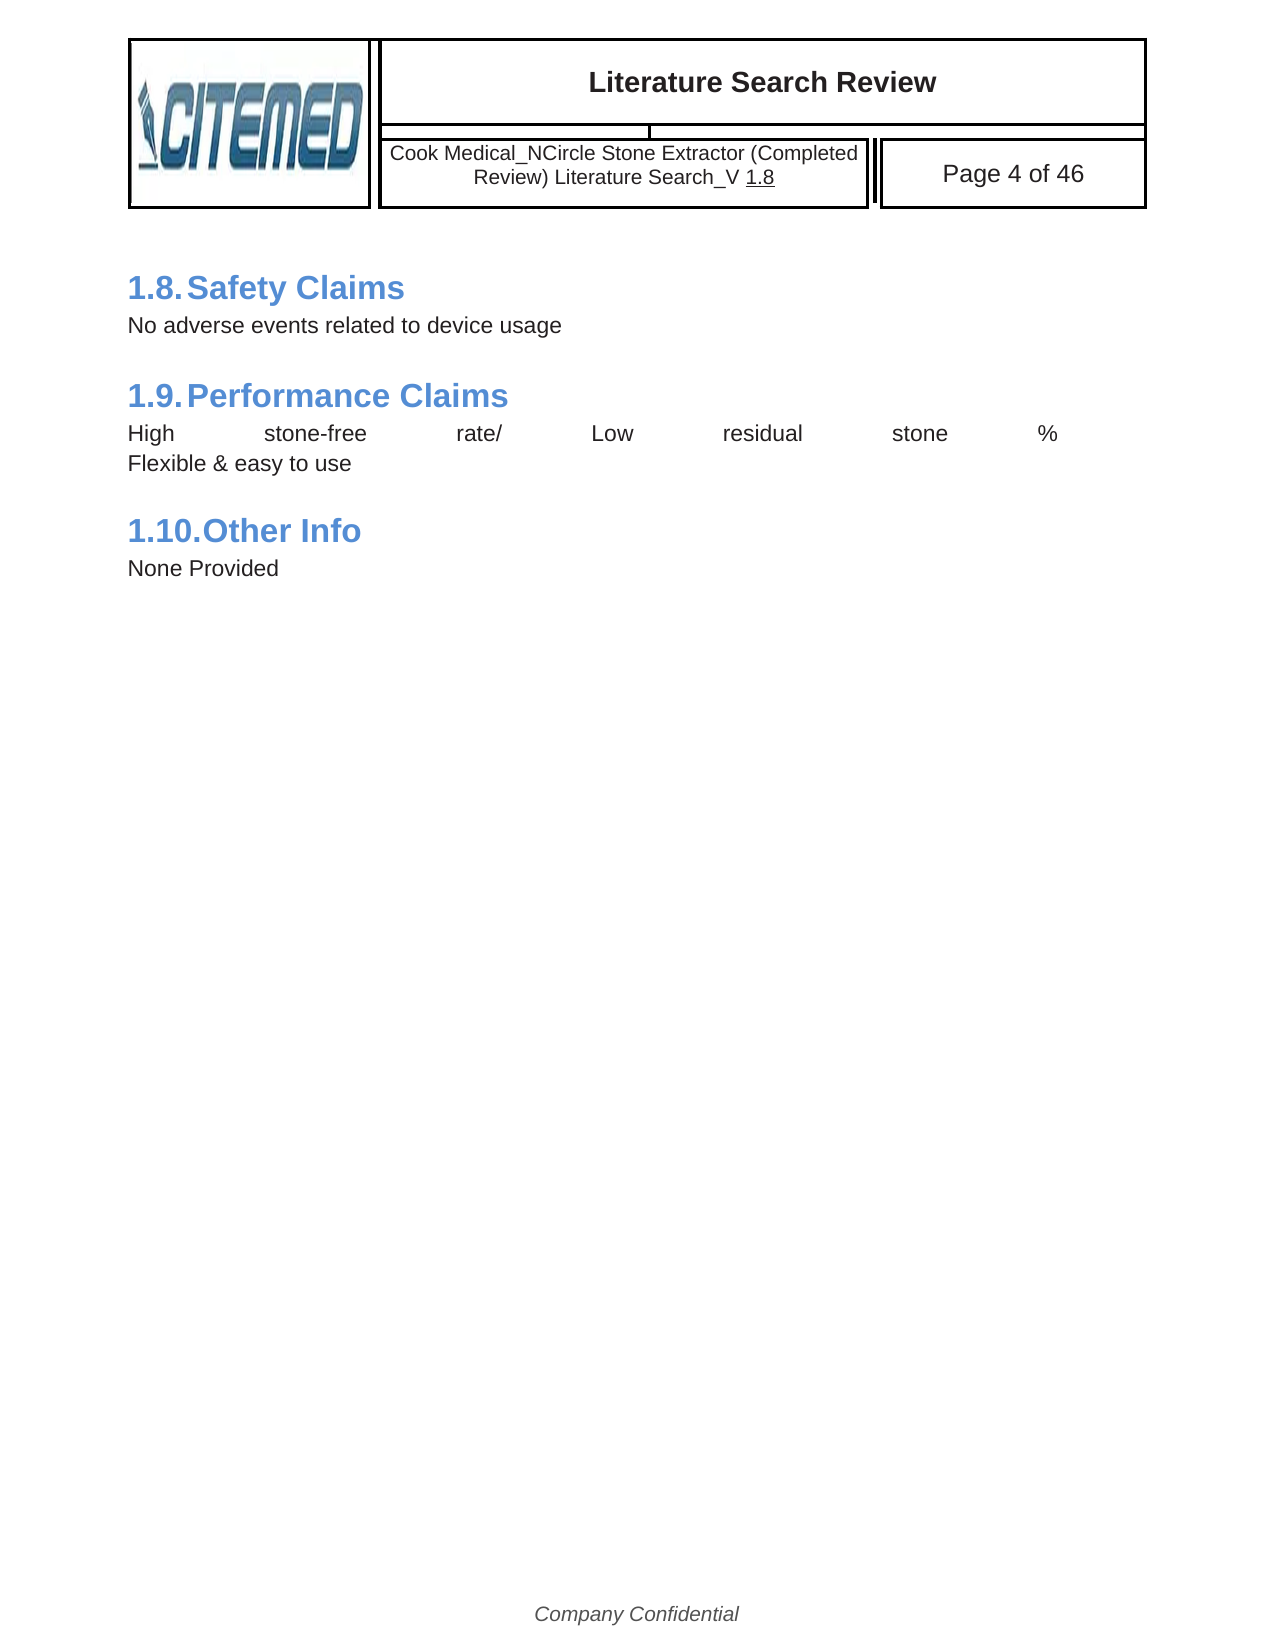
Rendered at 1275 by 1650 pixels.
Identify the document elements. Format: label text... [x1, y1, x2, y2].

picture [131, 43, 368, 203]
text High stone-free rate/ Low residual stone % Flexible & easy to use [127, 420, 1147, 477]
subtitle Safety Claims [127, 268, 1147, 306]
text None Provided [127, 555, 1147, 581]
subtitle Other Info [127, 511, 1147, 549]
subtitle Performance Claims [127, 376, 1147, 414]
text No adverse events related to device usage [127, 312, 1147, 338]
